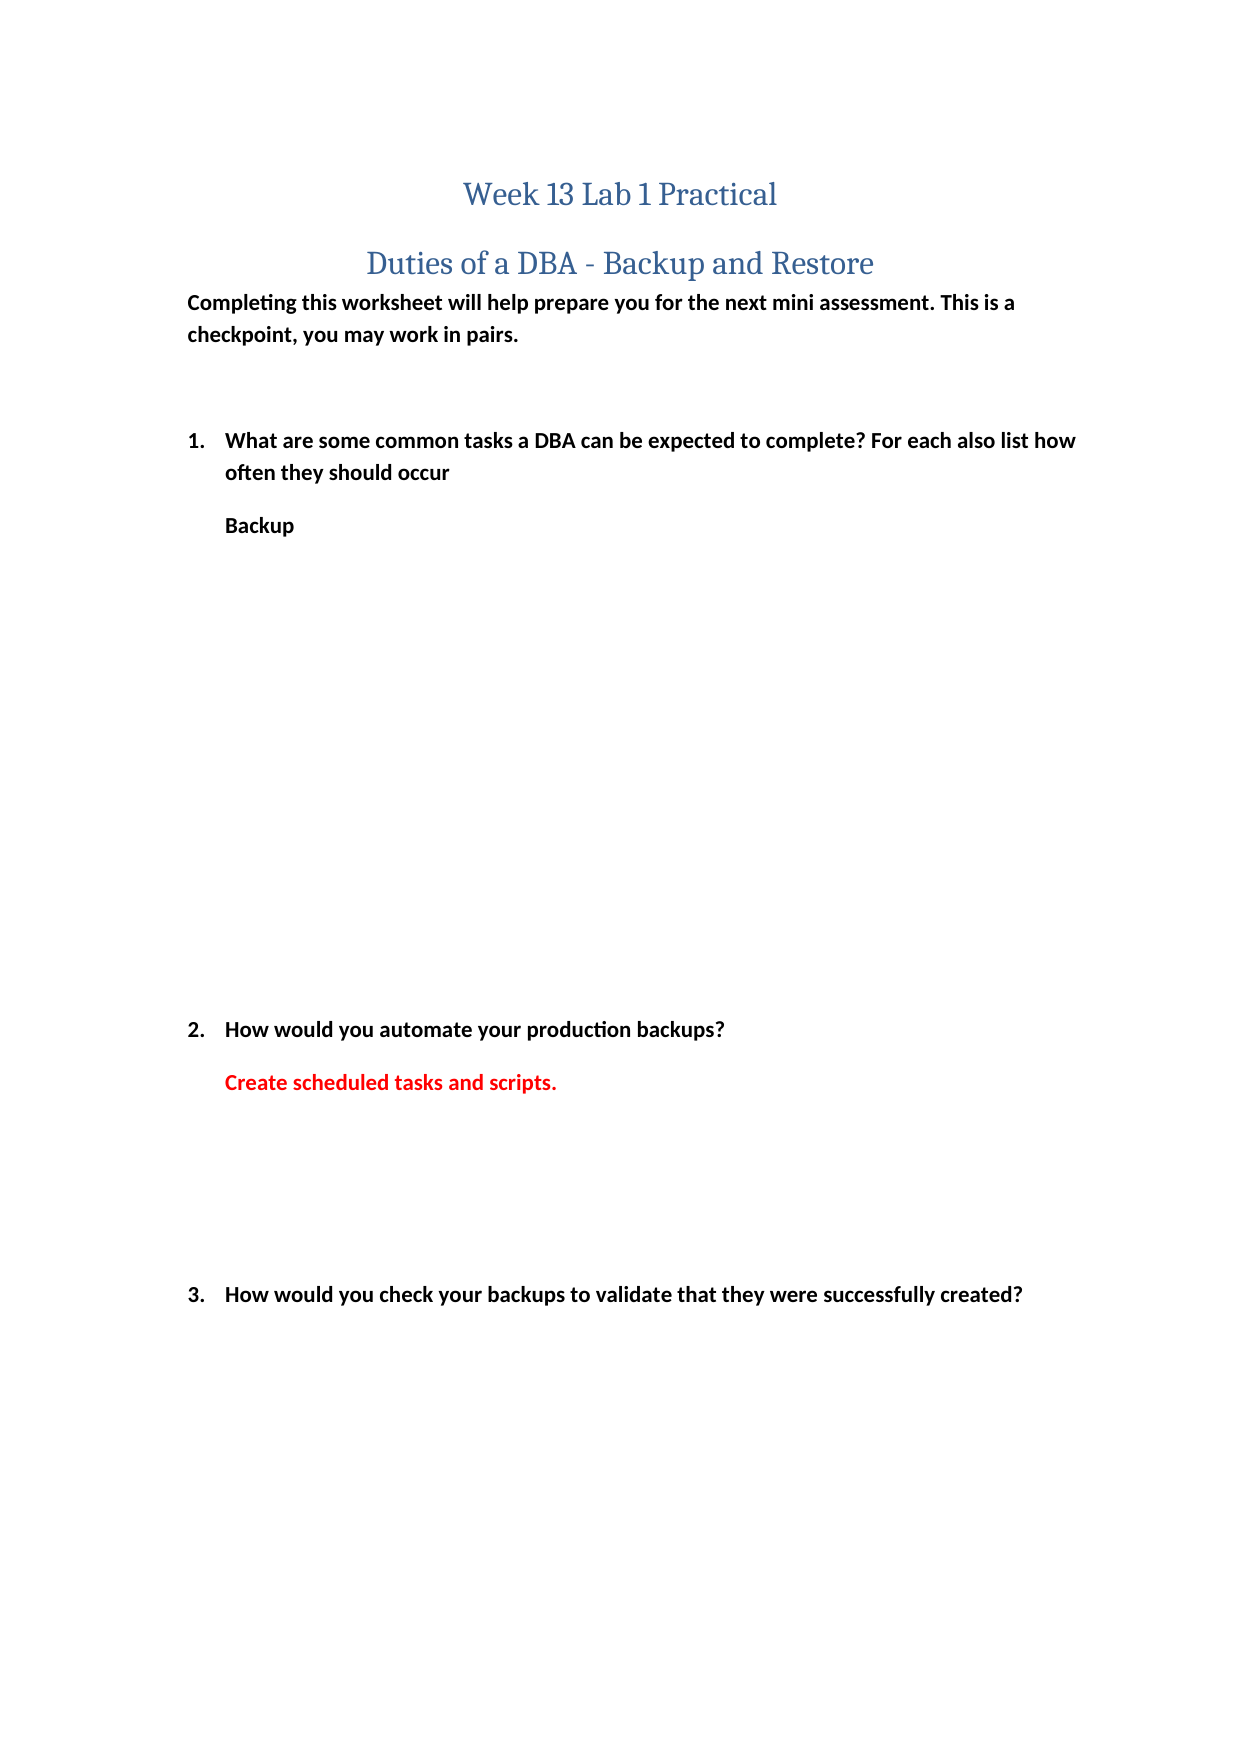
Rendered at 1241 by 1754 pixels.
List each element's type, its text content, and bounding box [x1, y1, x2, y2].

list How would you automate your production backups? [187, 1015, 1090, 1043]
list What are some common tasks a DBA can be expected to complete? For each also list how often they should occur [187, 426, 1090, 487]
list How would you check your backups to validate that they were successfully created? [187, 1280, 1090, 1308]
text Completing this worksheet will help prepare you for the next mini assessment. This is a checkpoint, you may work in pairs. [187, 288, 1090, 348]
subtitle Week 13 Lab 1 Practical [150, 175, 1090, 213]
text Create scheduled tasks and scripts. [225, 1068, 1090, 1096]
subtitle Duties of a DBA - Backup and Restore [150, 244, 1090, 282]
text Backup [225, 512, 1090, 539]
